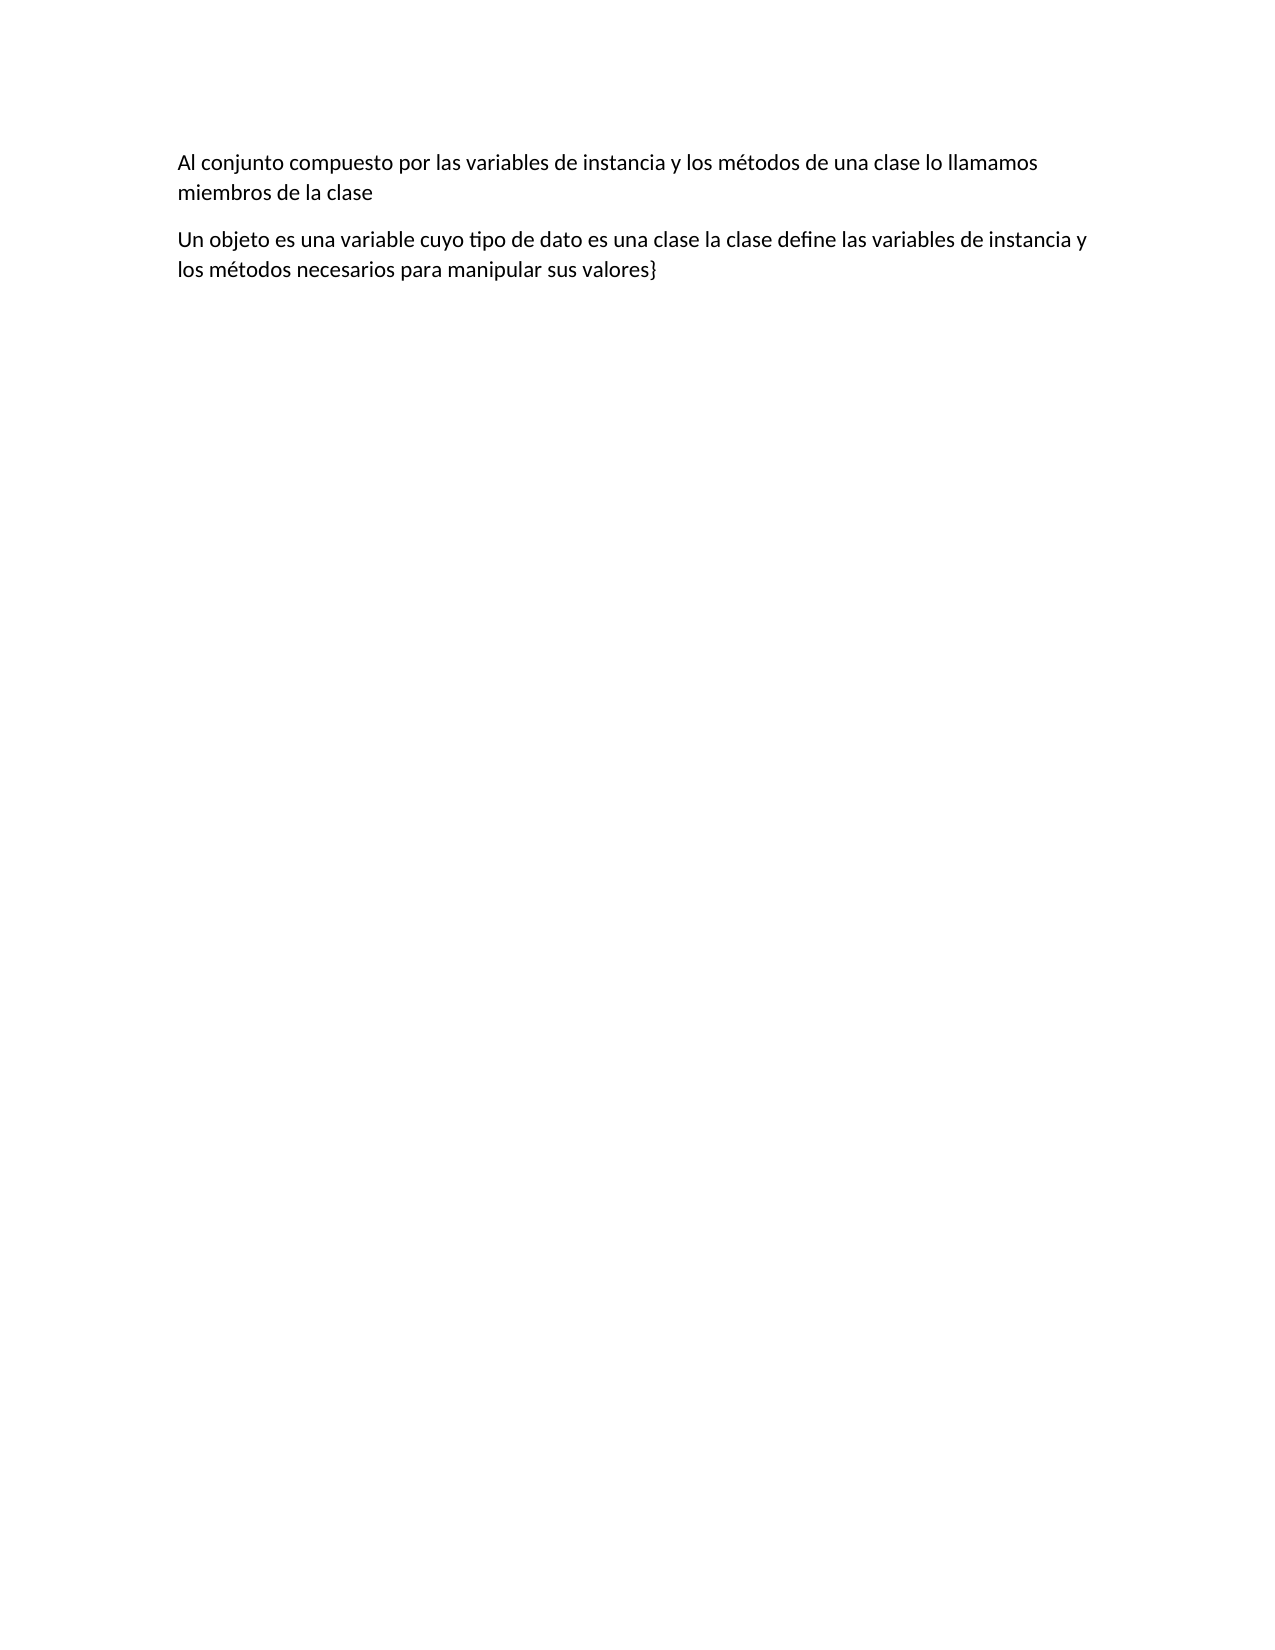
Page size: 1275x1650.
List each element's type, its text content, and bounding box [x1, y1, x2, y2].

text Al conjunto compuesto por las variables de instancia y los métodos de una clase lo llamamos miembros de la clase [177, 148, 1098, 206]
text Un objeto es una variable cuyo tipo de dato es una clase la clase define las variables de instancia y los métodos necesarios para manipular sus valores} [177, 225, 1098, 283]
